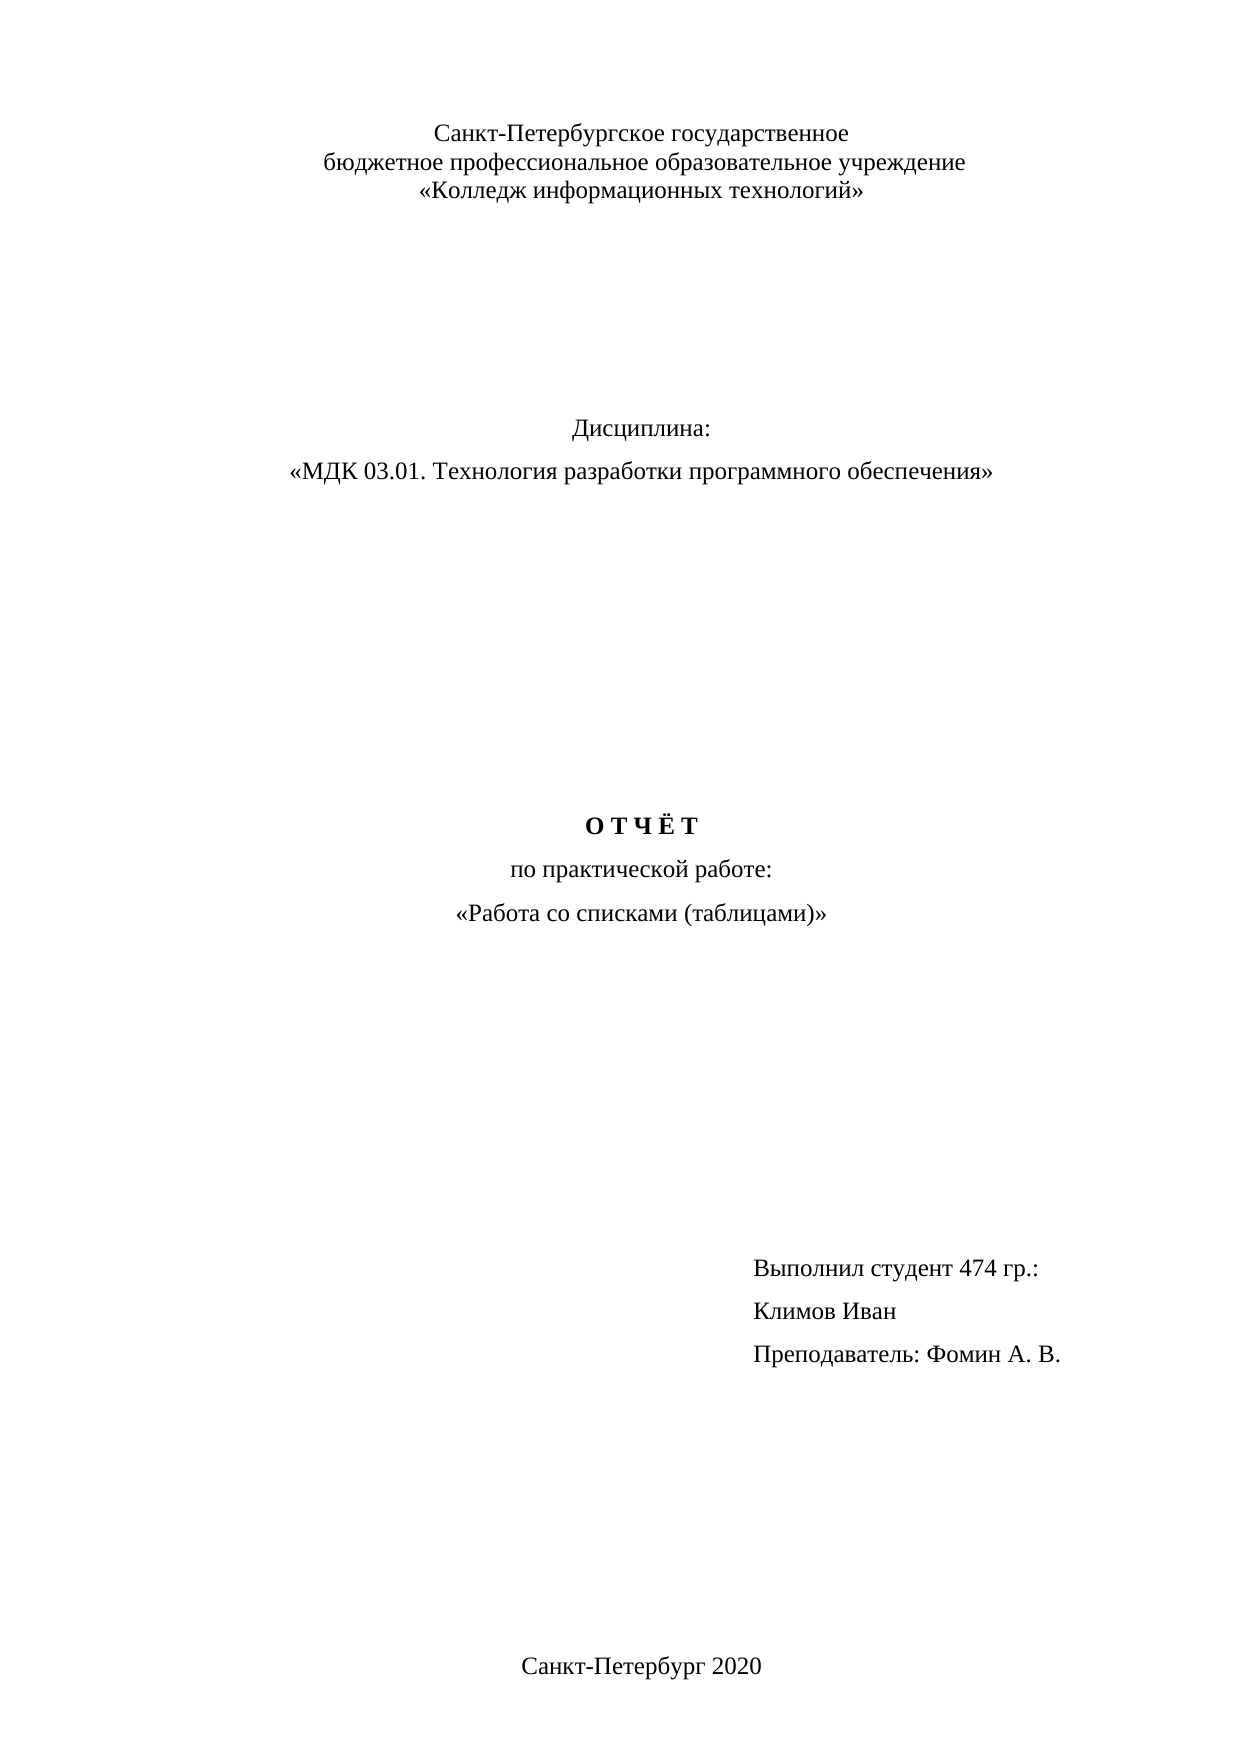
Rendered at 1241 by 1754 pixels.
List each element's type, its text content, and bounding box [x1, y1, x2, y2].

text Выполнил студент 474 гр.: [753, 1253, 1164, 1282]
text отчёт [118, 811, 1164, 840]
text Санкт-Петербургское государственное бюджетное профессиональное образовательное учреждение «Колледж информационных технологий» [118, 118, 1164, 204]
text Преподаватель: Фомин А. В. [753, 1339, 1164, 1368]
text Дисциплина: «МДК 03.01. Технология разработки программного обеспечения» [118, 413, 1164, 484]
text Климов Иван [753, 1296, 1164, 1325]
text по практической работе: «Работа со списками (таблицами)» [118, 854, 1164, 926]
